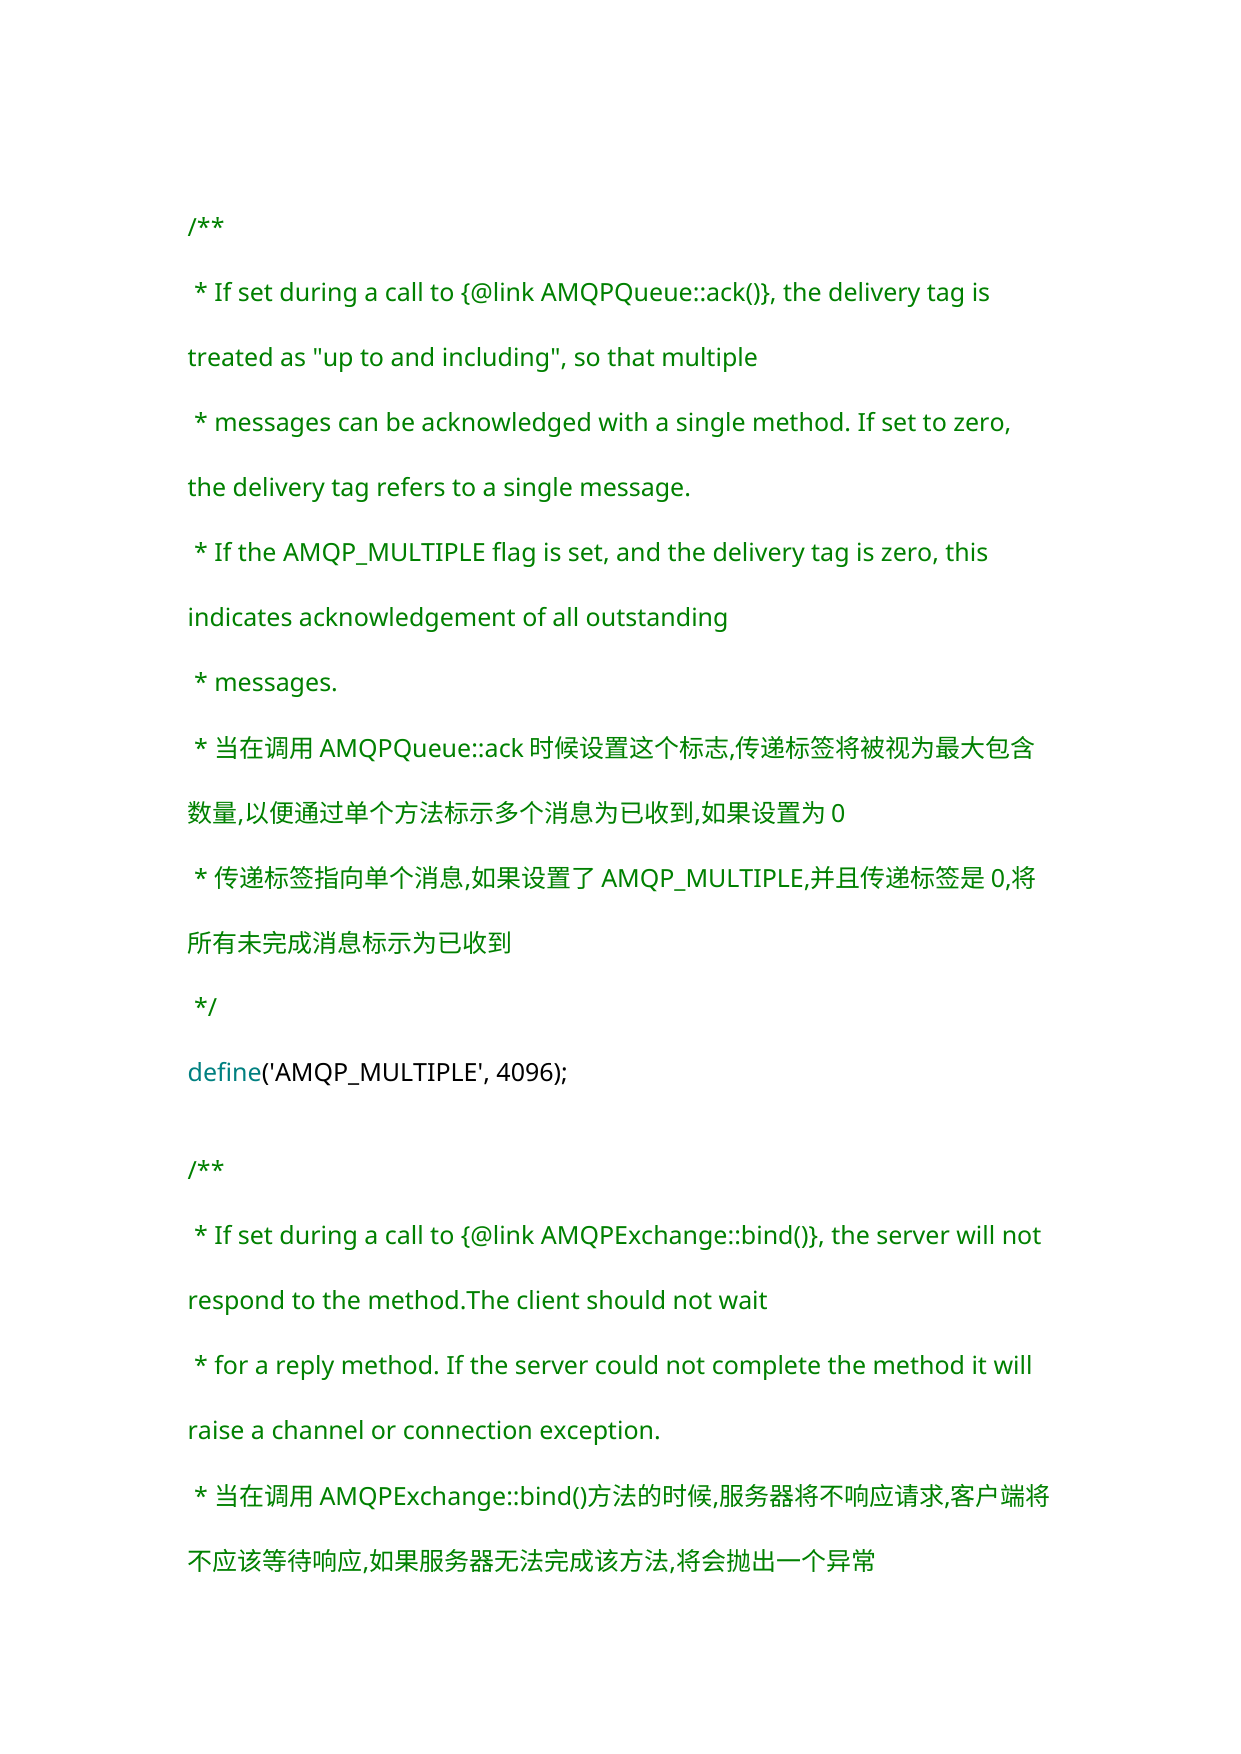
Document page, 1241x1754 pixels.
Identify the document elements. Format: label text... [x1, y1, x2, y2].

text /** [187, 1137, 1053, 1202]
text * for a reply method. If the server could not complete the method it will raise a channel or connection exception. [187, 1332, 1053, 1462]
text * 传递标签指向单个消息,如果设置了AMQP_MULTIPLE,并且传递标签是0,将所有未完成消息标示为已收到 [187, 844, 1053, 974]
text * 当在调用AMQPExchange::bind()方法的时候,服务器将不响应请求,客户端将不应该等待响应,如果服务器无法完成该方法,将会抛出一个异常 [187, 1462, 1053, 1592]
text define('AMQP_MULTIPLE', 4096); [187, 1039, 1053, 1104]
text */ [187, 974, 1053, 1039]
text * 当在调用AMQPQueue::ack时候设置这个标志,传递标签将被视为最大包含数量,以便通过单个方法标示多个消息为已收到,如果设置为0 [187, 714, 1053, 844]
text * If the AMQP_MULTIPLE flag is set, and the delivery tag is zero, this indicates acknowledgement of all outstanding [187, 519, 1053, 649]
text /** [187, 194, 1053, 259]
text * messages. [187, 649, 1053, 714]
text * If set during a call to {@link AMQPExchange::bind()}, the server will not respond to the method.The client should not wait [187, 1202, 1053, 1332]
text * If set during a call to {@link AMQPQueue::ack()}, the delivery tag is treated as "up to and including", so that multiple [187, 259, 1053, 389]
text * messages can be acknowledged with a single method. If set to zero, the delivery tag refers to a single message. [187, 389, 1053, 519]
